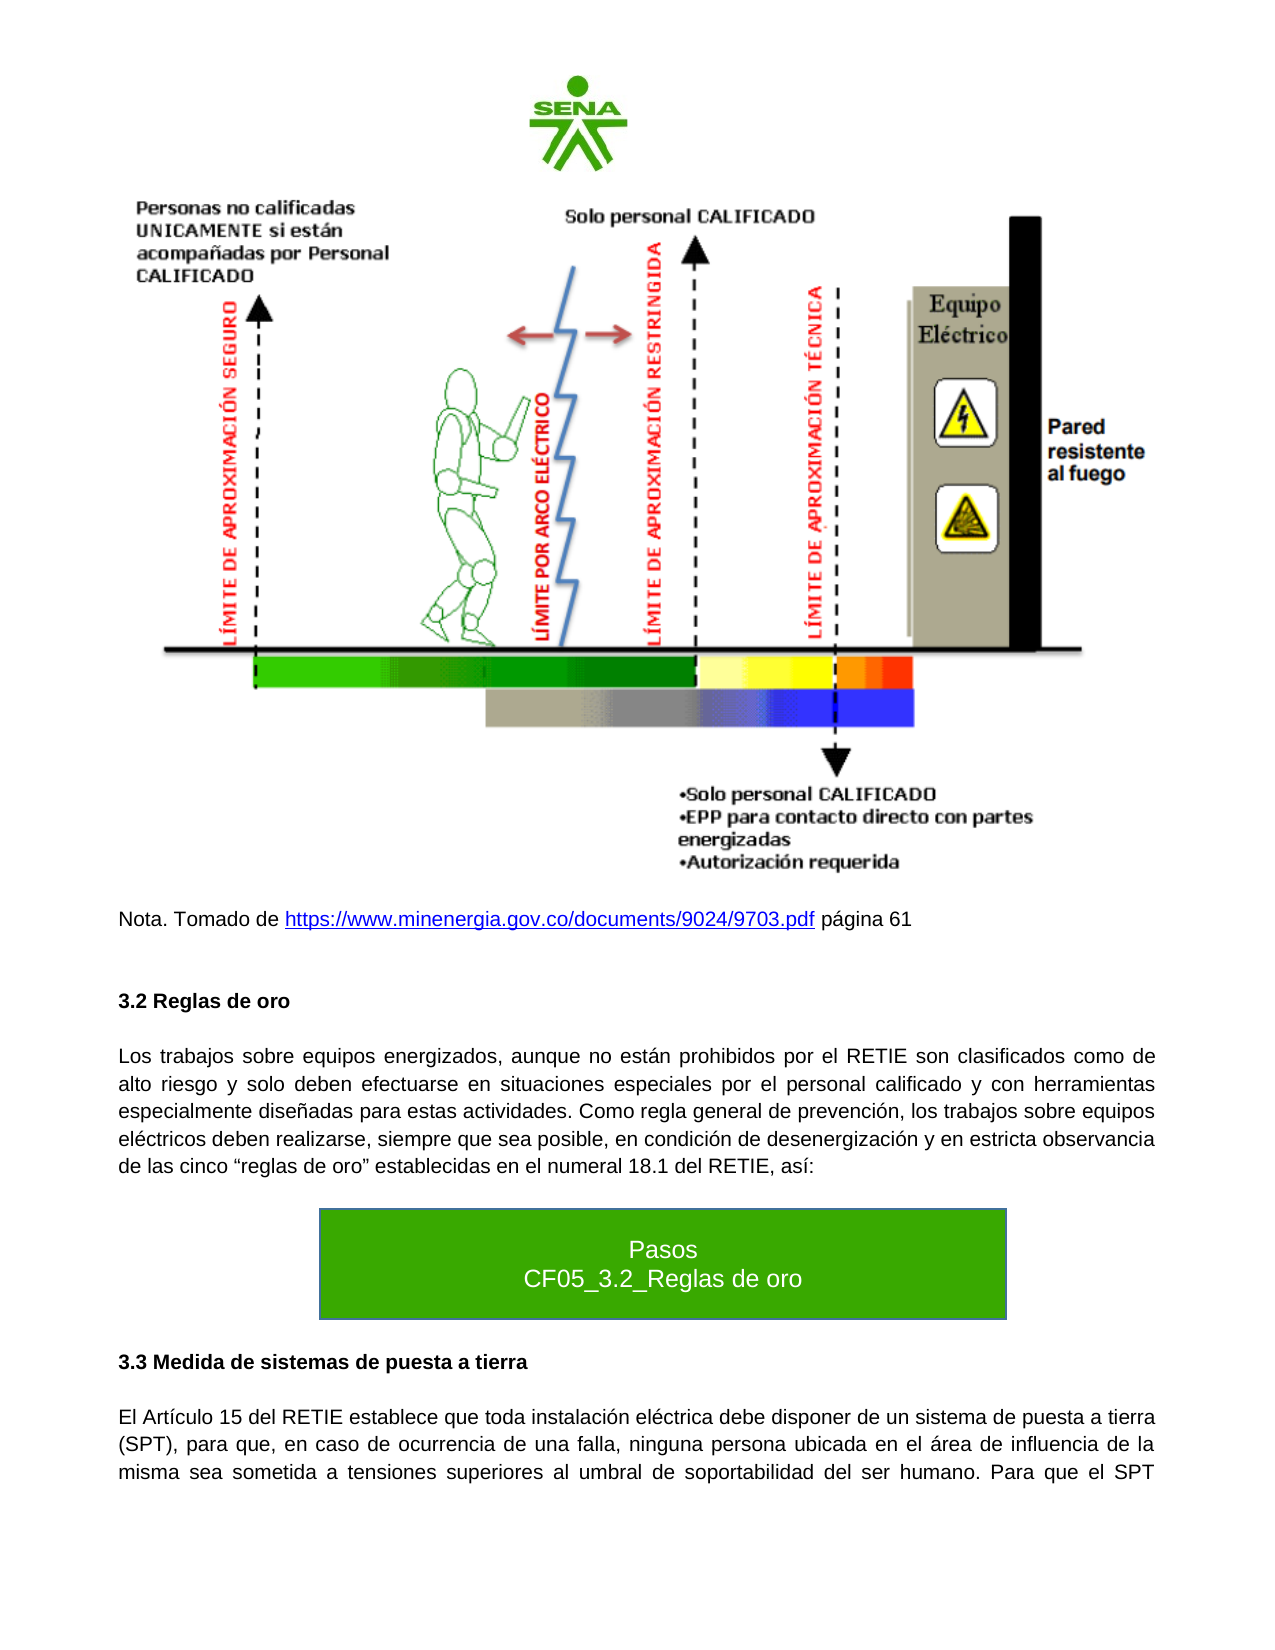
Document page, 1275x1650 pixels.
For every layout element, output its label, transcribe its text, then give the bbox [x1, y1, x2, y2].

text 3.2 Reglas de oro [118, 989, 1157, 1013]
text Los trabajos sobre equipos energizados, aunque no están prohibidos por el RETIE son clasificados como de alto riesgo y solo deben efectuarse en situaciones especiales por el personal calificado y con herramientas especialmente diseñadas para estas actividades. Como regla general de prevención, los trabajos sobre equipos eléctricos deben realizarse, siempre que sea posible, en condición de desenergización y en estricta observancia de las cinco “reglas de oro” establecidas en el numeral 18.1 del RETIE, así: [118, 1044, 1157, 1178]
text Nota. Tomado de https://www.minenergia.gov.co/documents/9024/9703.pdf página 61 [118, 907, 1157, 931]
text 3.3 Medida de sistemas de puesta a tierra [118, 1349, 1157, 1373]
picture [118, 177, 1157, 880]
picture [529, 75, 628, 172]
